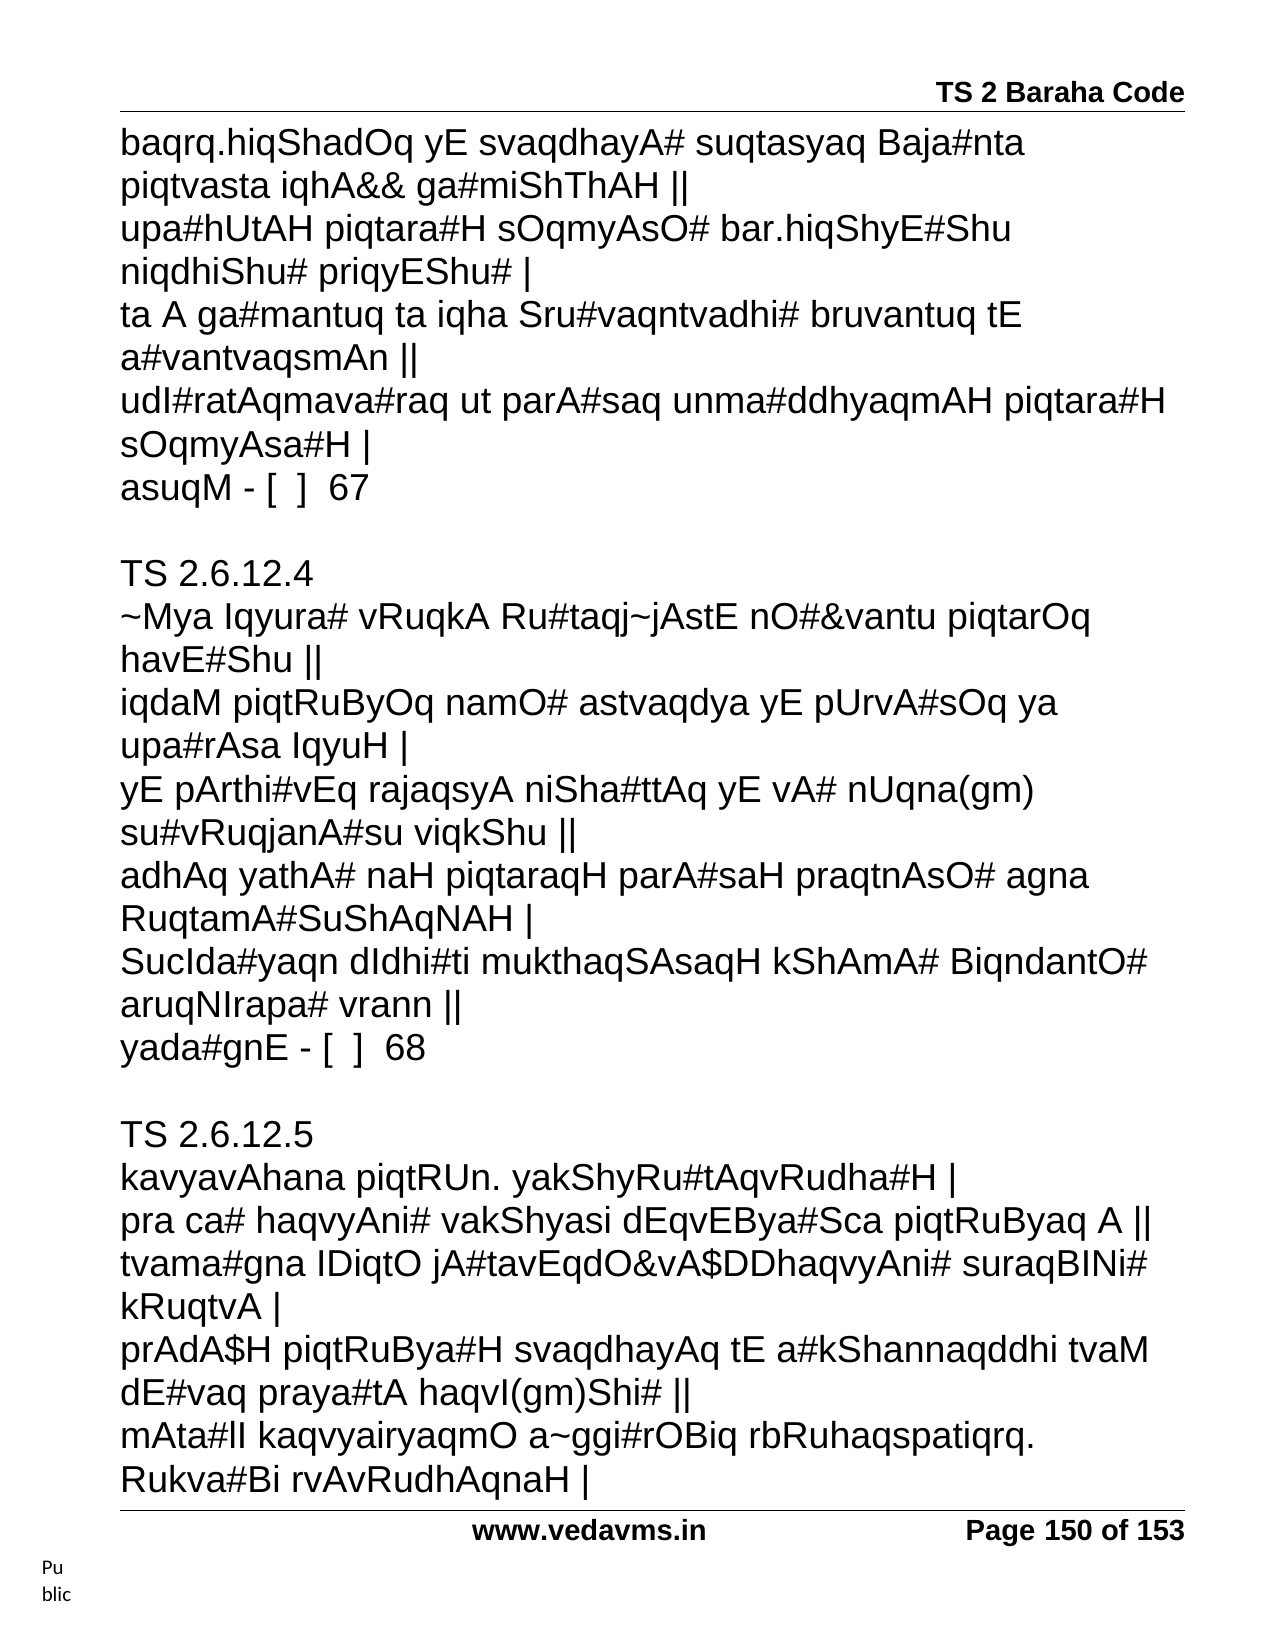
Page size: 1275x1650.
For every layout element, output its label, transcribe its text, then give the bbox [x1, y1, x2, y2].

text udI#ratAqmava#raq ut parA#saq unma#ddhyaqmAH piqtara#H sOqmyAsa#H | [120, 379, 1185, 465]
text baqrq.hiqShadOq yE svaqdhayA# suqtasyaq Baja#nta piqtvasta iqhA&& ga#miShThAH || [120, 120, 1185, 206]
text kavyavAhana piqtRUn. yakShyRu#tAqvRudha#H | [120, 1155, 1185, 1198]
text TS 2.6.12.5 [120, 1112, 1185, 1155]
text yada#gnE - [ ] 68 [120, 1026, 1185, 1069]
text upa#hUtAH piqtara#H sOqmyAsO# bar.hiqShyE#Shu niqdhiShu# priqyEShu# | [120, 206, 1185, 292]
text pra ca# haqvyAni# vakShyasi dEqvEBya#Sca piqtRuByaq A || [120, 1198, 1185, 1241]
text iqdaM piqtRuByOq namO# astvaqdya yE pUrvA#sOq ya upa#rAsa IqyuH | [120, 681, 1185, 767]
text SucIda#yaqn dIdhi#ti mukthaqSAsaqH kShAmA# BiqndantO# aruqNIrapa# vrann || [120, 939, 1185, 1026]
text ta A ga#mantuq ta iqha Sru#vaqntvadhi# bruvantuq tE a#vantvaqsmAn || [120, 292, 1185, 379]
text TS 2.6.12.4 [120, 551, 1185, 594]
text prAdA$H piqtRuBya#H svaqdhayAq tE a#kShannaqddhi tvaM dE#vaq praya#tA haqvI(gm)Shi# || [120, 1327, 1185, 1414]
text asuqM - [ ] 67 [120, 465, 1185, 508]
text yE pArthi#vEq rajaqsyA niSha#ttAq yE vA# nUqna(gm) su#vRuqjanA#su viqkShu || [120, 767, 1185, 853]
text mAta#lI kaqvyairyaqmO a~ggi#rOBiq rbRuhaqspatiqrq. Rukva#Bi rvAvRudhAqnaH | [120, 1414, 1185, 1500]
text ~Mya Iqyura# vRuqkA Ru#taqj~jAstE nO#&vantu piqtarOq havE#Shu || [120, 594, 1185, 681]
text tvama#gna IDiqtO jA#tavEqdO&vA$DDhaqvyAni# suraqBINi# kRuqtvA | [120, 1241, 1185, 1327]
text adhAq yathA# naH piqtaraqH parA#saH praqtnAsO# agna RuqtamA#SuShAqNAH | [120, 853, 1185, 939]
